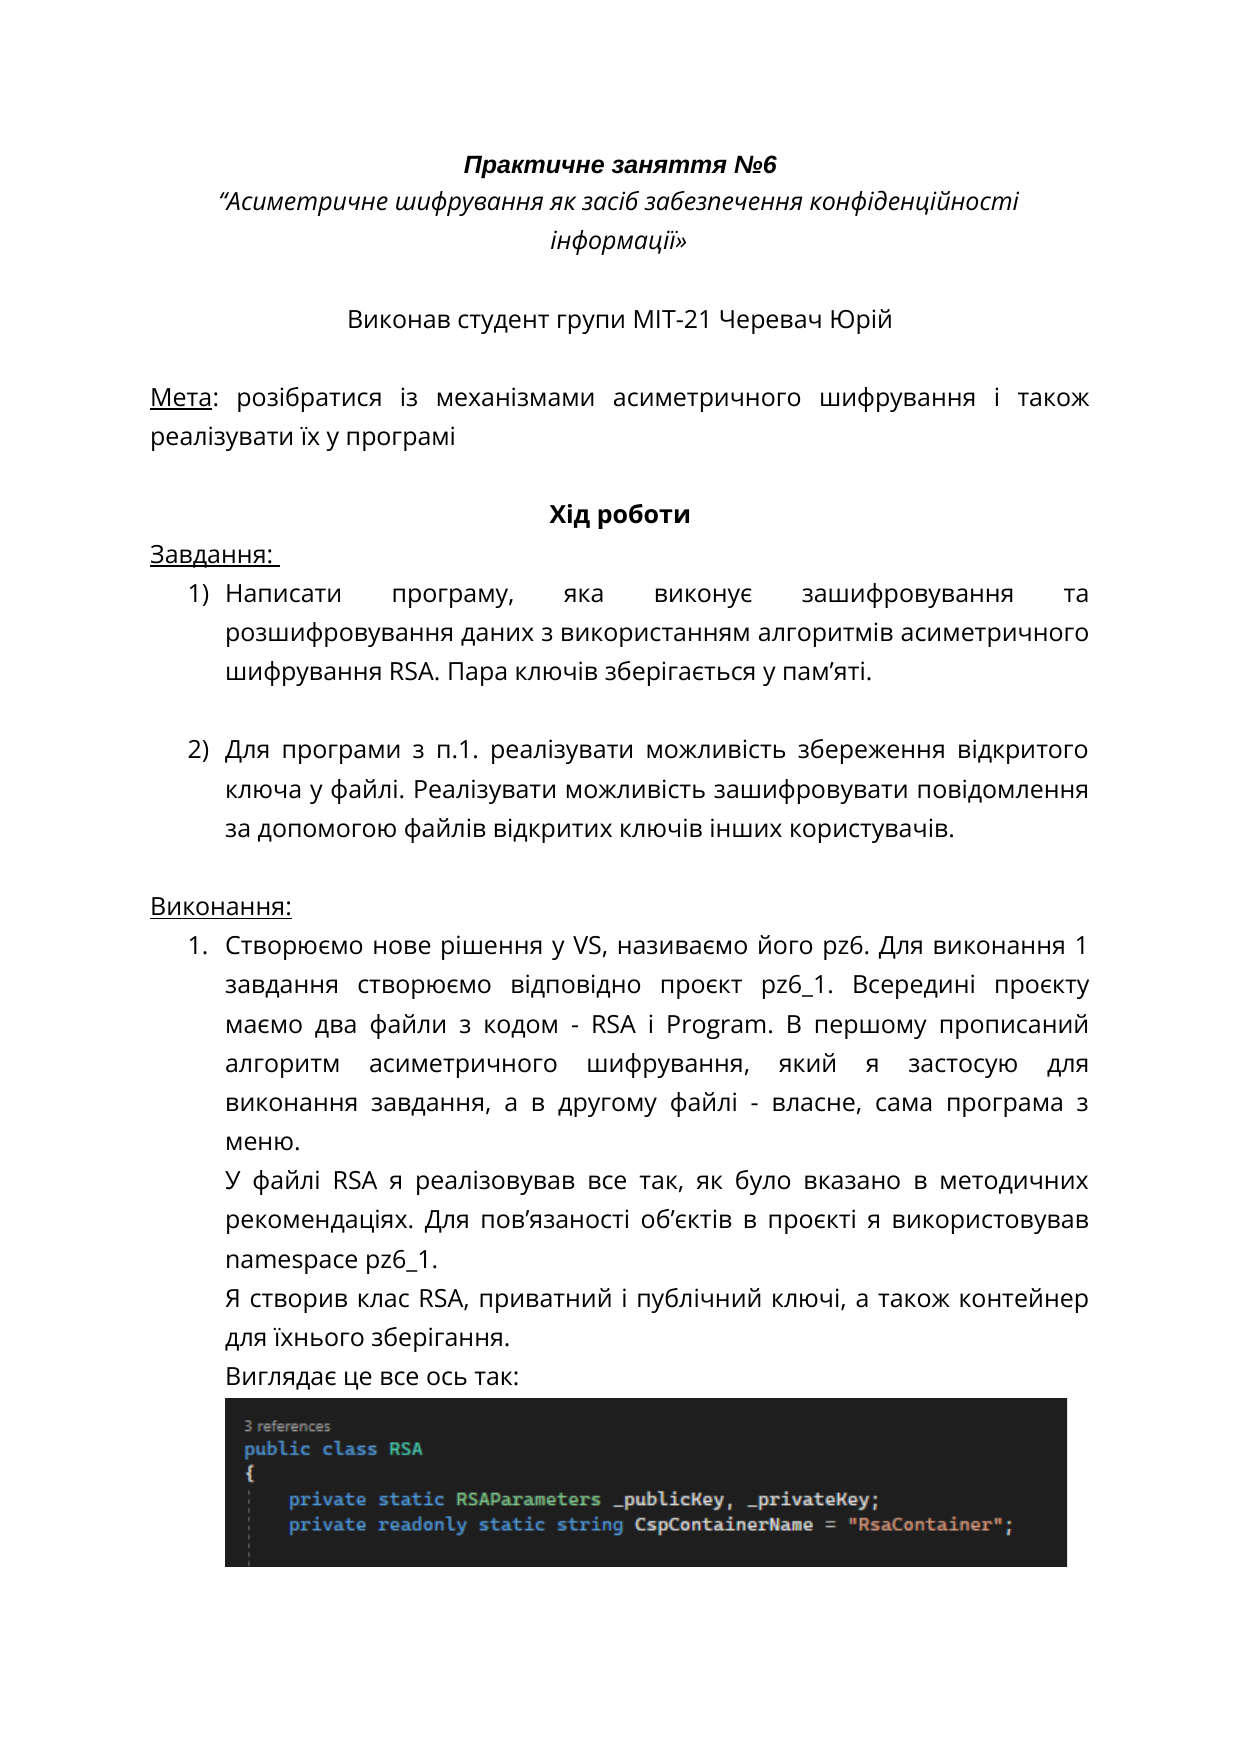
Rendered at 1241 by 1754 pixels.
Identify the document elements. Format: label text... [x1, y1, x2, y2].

text Я створив клас RSA, приватний і публічний ключі, а також контейнер для їхнього зберігання. [225, 1281, 1090, 1354]
list Створюємо нове рішення у VS, називаємо його pz6. Для виконання 1 завдання створюємо відповідно проєкт pz6_1. Всередині проєкту маємо два файли з кодом - RSA i Program. В першому прописаний алгоритм асиметричного шифрування, який я застосую для виконання завдання, а в другому файлі - власне, сама програма з меню. [187, 928, 1090, 1158]
text “Асиметричне шифрування як засіб забезпечення конфіденційності інформації» [150, 184, 1090, 257]
text Виконав студент групи МІТ-21 Черевач Юрій [150, 301, 1090, 335]
text Хід роботи [150, 497, 1090, 531]
list Для програми з п.1. реалізувати можливість збереження відкритого ключа у файлі. Реалізувати можливість зашифровувати повідомлення за допомогою файлів відкритих ключів інших користувачів. [187, 732, 1090, 844]
text Практичне заняття №6 [150, 150, 1090, 179]
text Мета: розібратися із механізмами асиметричного шифрування і також реалізувати їх у програмі [150, 380, 1090, 453]
text Завдання: [150, 536, 1090, 570]
list Написати програму, яка виконує зашифровування та розшифровування даних з використанням алгоритмів асиметричного шифрування RSA. Пара ключів зберігається у пам’яті. [187, 576, 1090, 688]
text У файлі RSA я реалізовував все так, як було вказано в методичних рекомендаціях. Для пов’язаності об’єктів в проєкті я використовував namespace pz6_1. [225, 1163, 1090, 1275]
text Виконання: [150, 889, 1090, 923]
text Виглядає це все ось так: [225, 1359, 1090, 1393]
picture [225, 1398, 1068, 1567]
